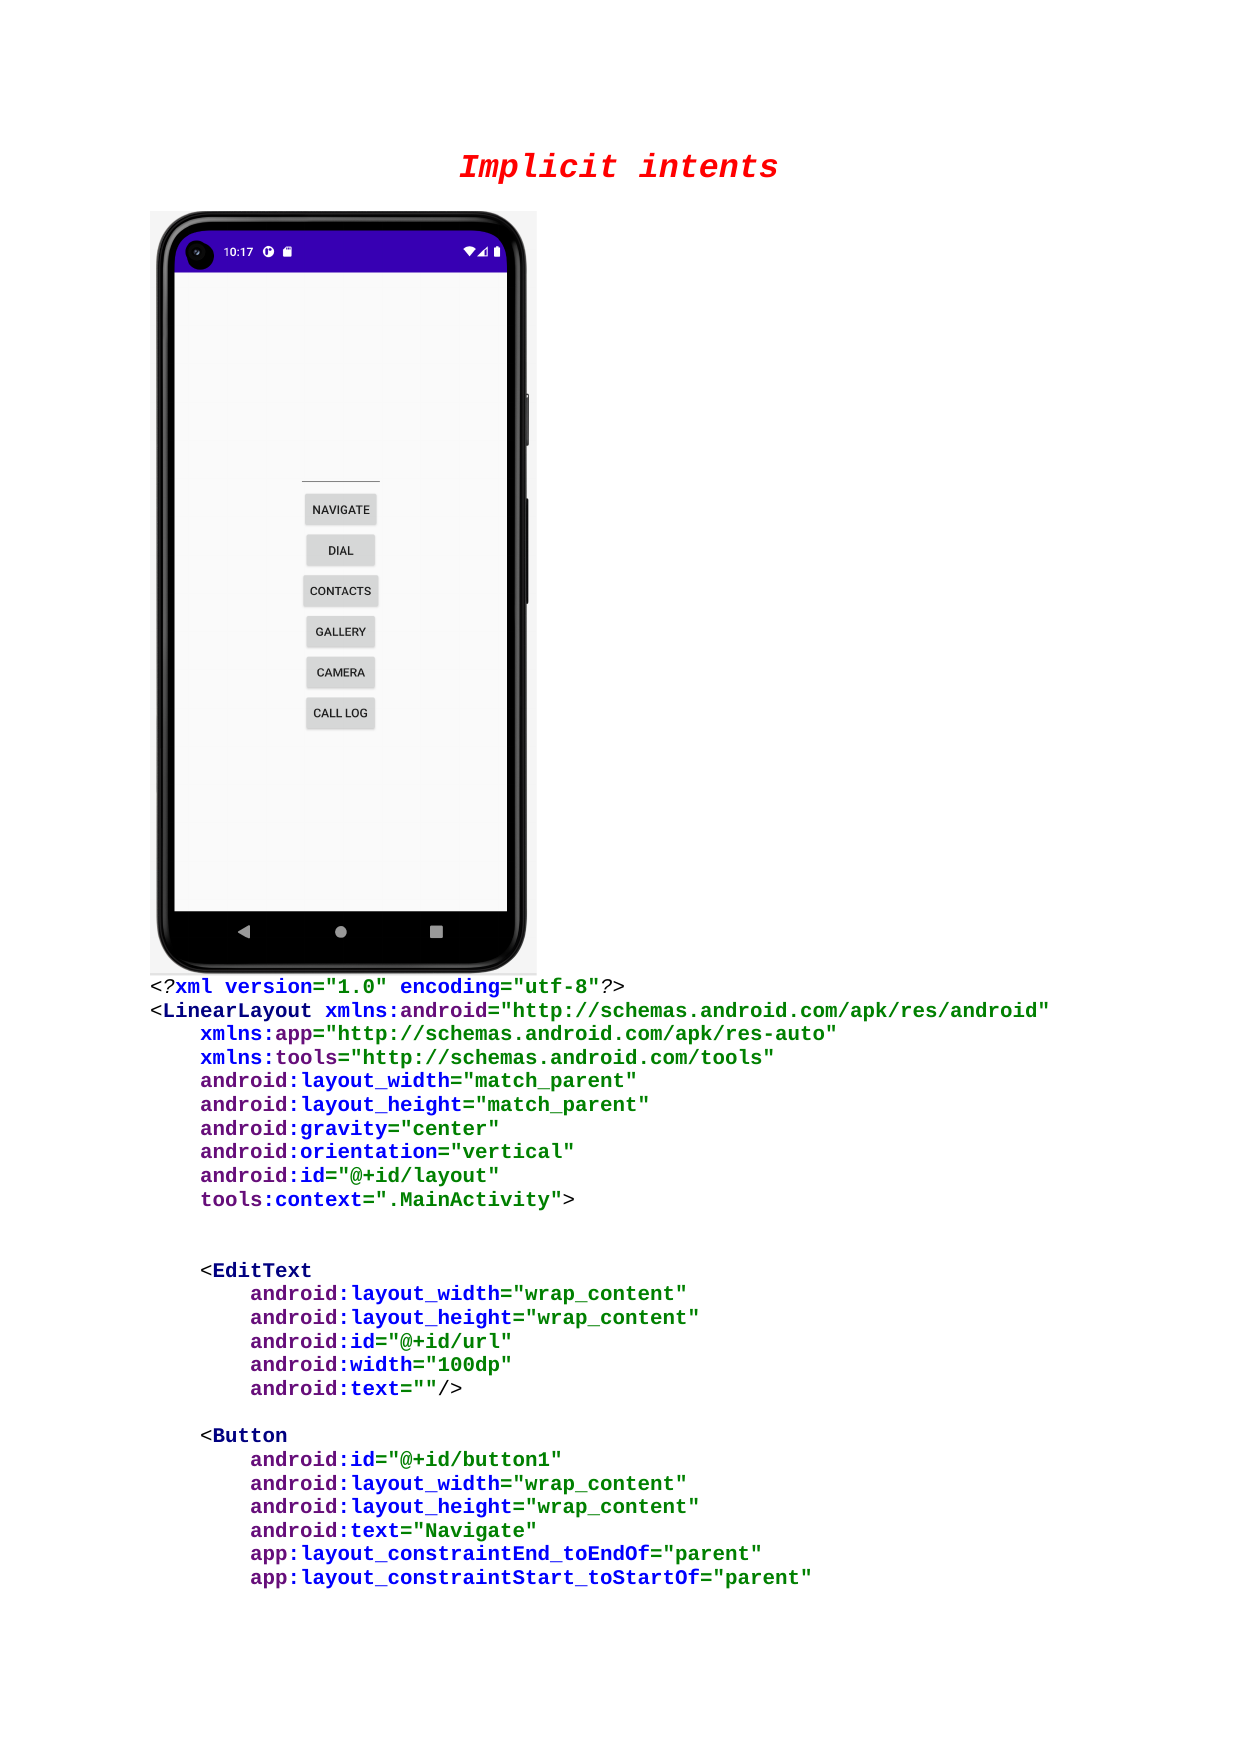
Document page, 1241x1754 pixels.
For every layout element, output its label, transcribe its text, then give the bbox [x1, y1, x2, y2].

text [150, 976, 1090, 1591]
text Implicit intents [150, 150, 1090, 188]
picture [150, 211, 537, 976]
